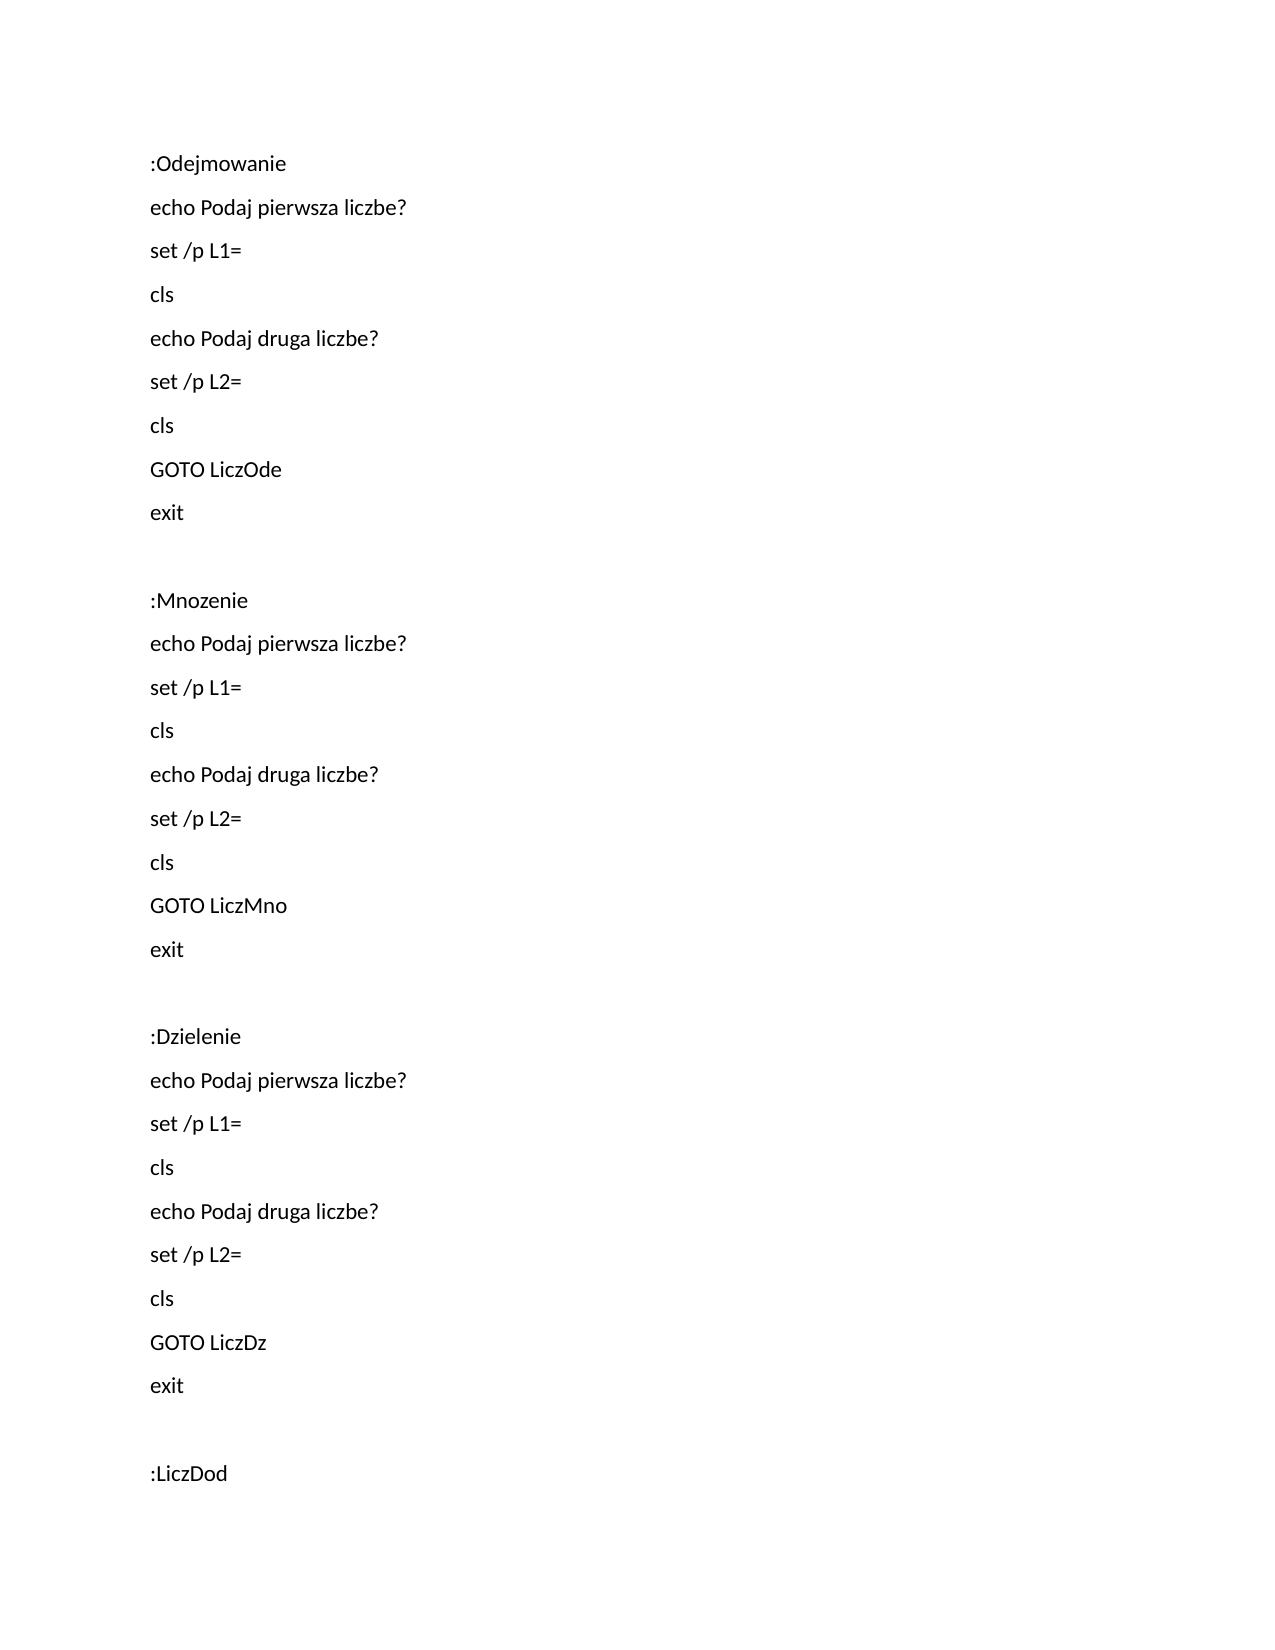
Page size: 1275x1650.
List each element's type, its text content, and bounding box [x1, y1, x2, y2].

text echo Podaj pierwsza liczbe? [150, 1067, 1125, 1093]
text cls [150, 1154, 1125, 1181]
text cls [150, 412, 1125, 439]
text GOTO LiczDz [150, 1328, 1125, 1355]
text set /p L1= [150, 674, 1125, 701]
text echo Podaj pierwsza liczbe? [150, 194, 1125, 221]
text exit [150, 499, 1125, 526]
text set /p L2= [150, 805, 1125, 832]
text set /p L2= [150, 368, 1125, 395]
text echo Podaj druga liczbe? [150, 761, 1125, 788]
text cls [150, 717, 1125, 744]
text set /p L2= [150, 1241, 1125, 1268]
text GOTO LiczMno [150, 892, 1125, 919]
text :Dzielenie [150, 1023, 1125, 1050]
text GOTO LiczOde [150, 456, 1125, 482]
text echo Podaj druga liczbe? [150, 324, 1125, 352]
text set /p L1= [150, 1110, 1125, 1137]
text exit [150, 936, 1125, 963]
text echo Podaj pierwsza liczbe? [150, 630, 1125, 657]
text :LiczDod [150, 1459, 1125, 1486]
text echo Podaj druga liczbe? [150, 1197, 1125, 1224]
text :Mnozenie [150, 586, 1125, 613]
text cls [150, 281, 1125, 308]
text exit [150, 1372, 1125, 1399]
text cls [150, 848, 1125, 875]
text cls [150, 1285, 1125, 1312]
text :Odejmowanie [150, 150, 1125, 177]
text set /p L1= [150, 237, 1125, 264]
